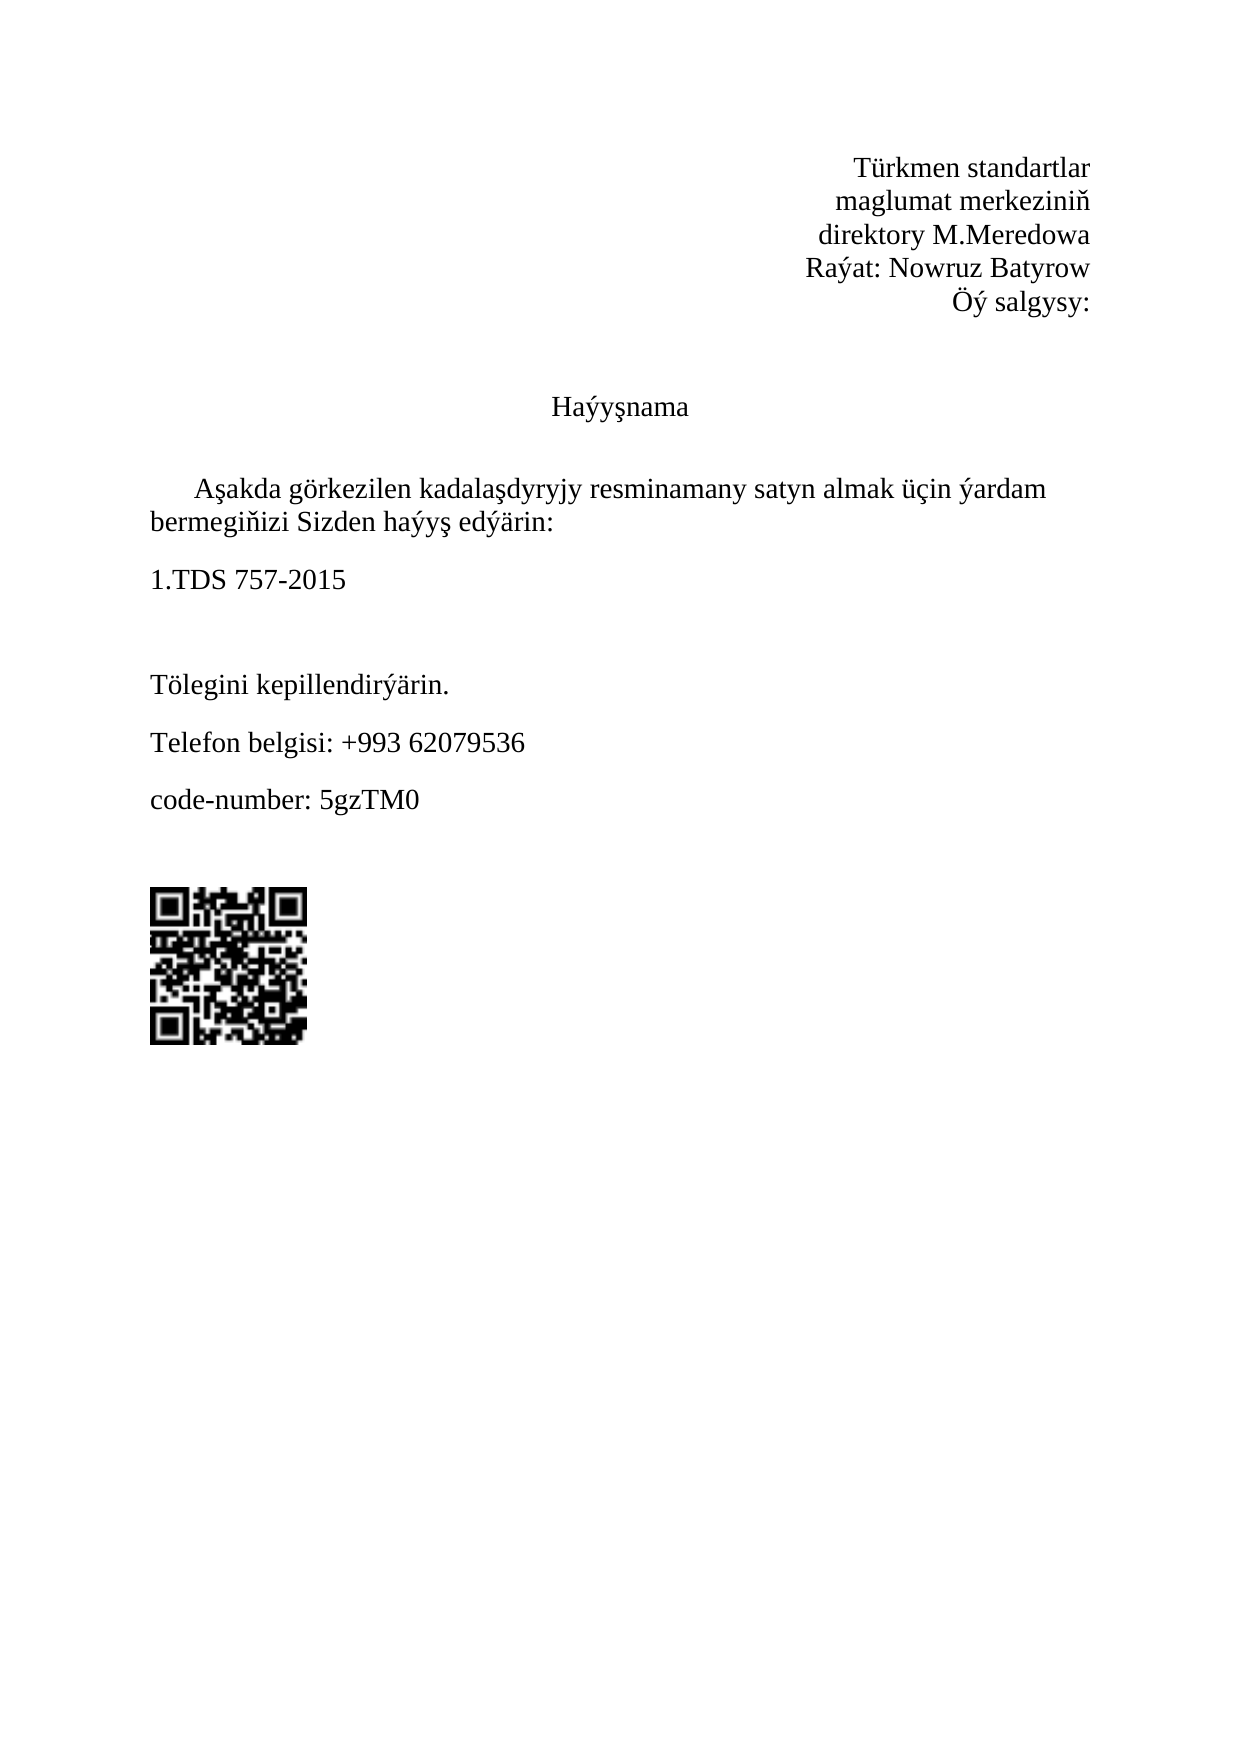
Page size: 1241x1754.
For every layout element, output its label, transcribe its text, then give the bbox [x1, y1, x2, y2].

text Öý salgysy: [150, 284, 1090, 318]
text Türkmen standartlar [150, 150, 1090, 183]
text direktory M.Meredowa [150, 217, 1090, 251]
text 1.TDS 757-2015 [150, 562, 1090, 596]
text Aşakda görkezilen kadalaşdyryjy resminamany satyn almak üçin ýardam bermegiňizi Sizden haýyş edýärin: [150, 471, 1090, 538]
text Telefon belgisi: +993 62079536 [150, 725, 1090, 758]
text Haýyşnama [150, 389, 1090, 423]
text code-number: 5gzTM0 [150, 782, 1090, 816]
text maglumat merkeziniň [150, 183, 1090, 217]
picture [150, 887, 307, 1045]
text Tölegini kepillendirýärin. [150, 667, 1090, 701]
text Raýat: Nowruz Batyrow [150, 251, 1090, 284]
